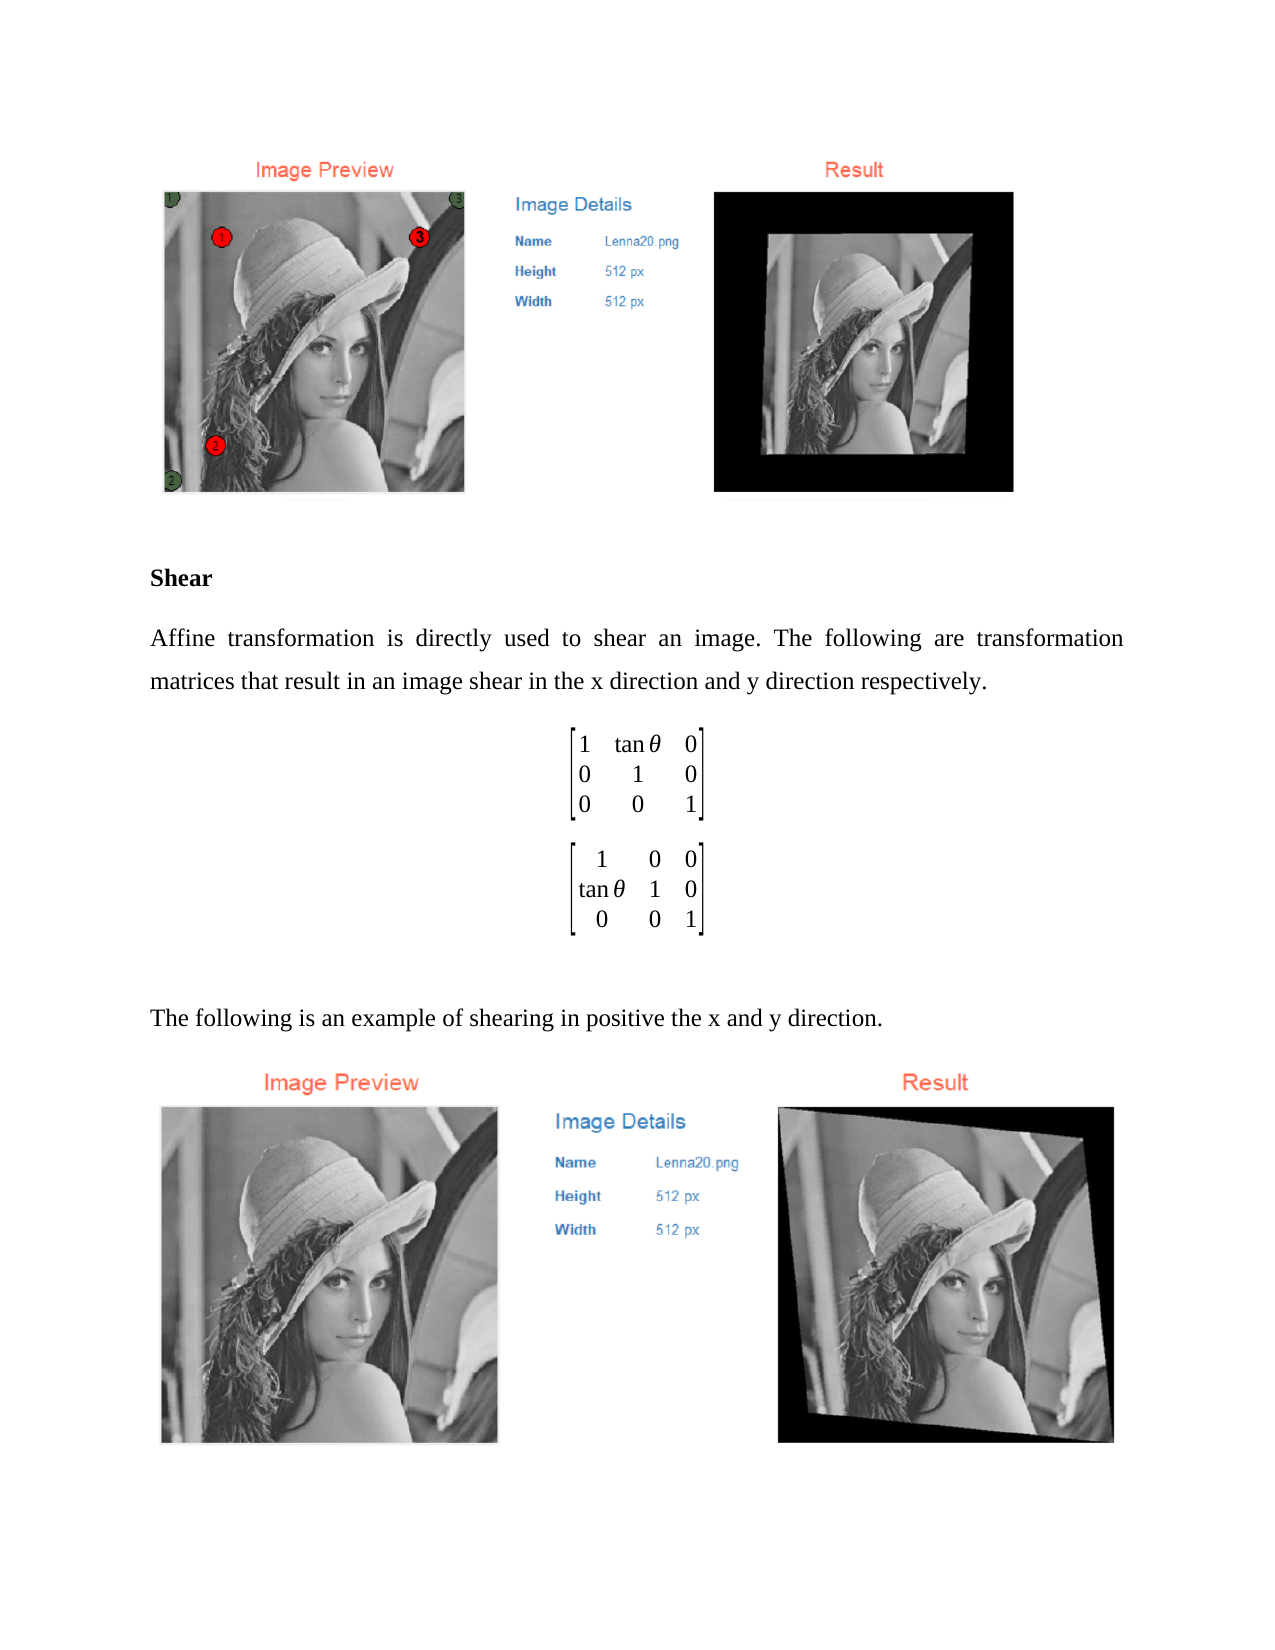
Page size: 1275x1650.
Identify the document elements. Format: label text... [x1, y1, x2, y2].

text Shear [150, 563, 1125, 592]
text Affine transformation is directly used to shear an image. The following are transformation matrices that result in an image shear in the x direction and y direction respectively. [150, 623, 1125, 695]
text The following is an example of shearing in positive the x and y direction. [150, 1003, 1125, 1032]
picture [150, 150, 1021, 500]
picture [150, 1063, 1125, 1450]
